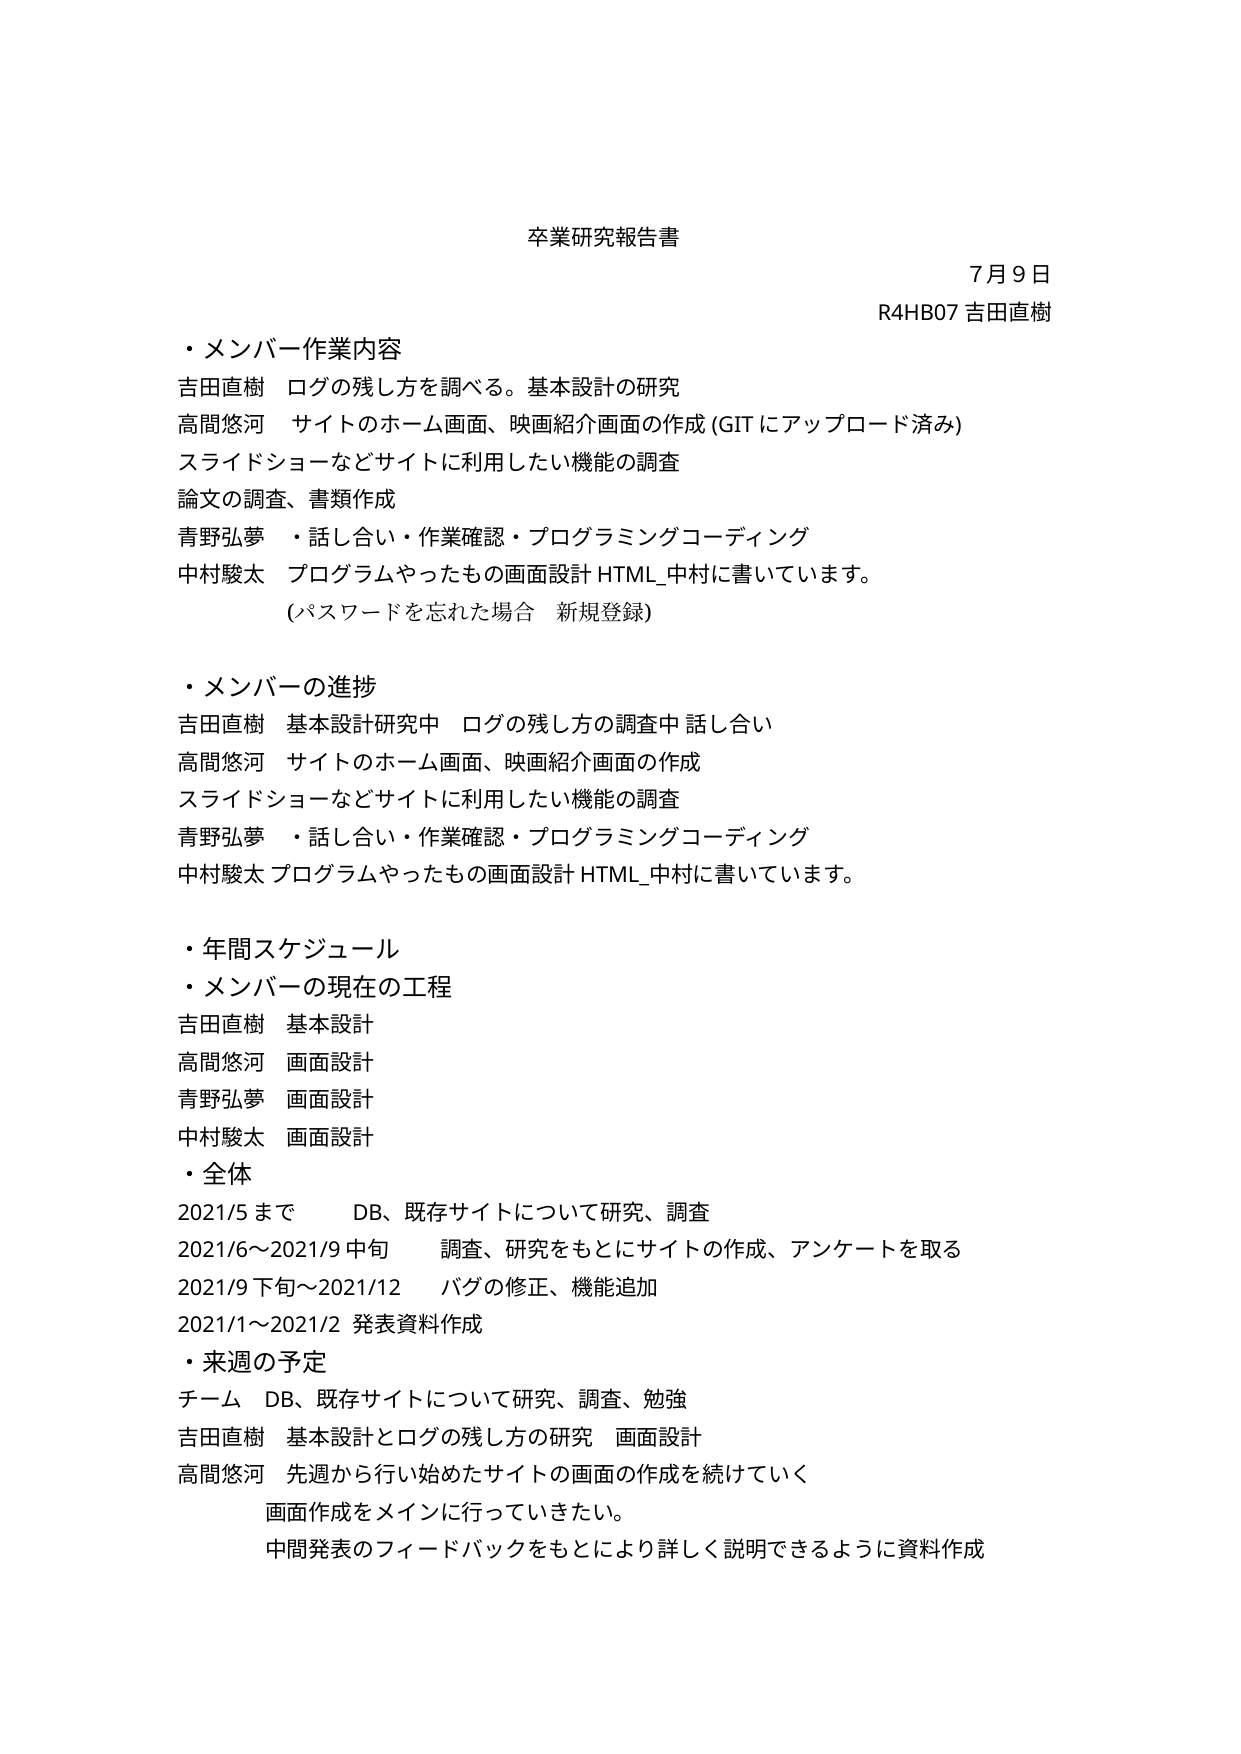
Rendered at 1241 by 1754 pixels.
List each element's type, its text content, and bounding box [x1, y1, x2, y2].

text 2021/9下旬～2021/12 バグの修正、機能追加 [177, 1267, 1063, 1304]
text 中村駿太 プログラムやったもの画面設計HTML_中村に書いています。 [177, 854, 1063, 892]
text 高間悠河 サイトのホーム画面、映画紹介画面の作成 (GITにアップロード済み) [177, 404, 1063, 442]
text 吉田直樹 基本設計研究中 ログの残し方の調査中 話し合い [177, 704, 1063, 742]
text 2021/1～2021/2 発表資料作成 [177, 1304, 1063, 1342]
text ７月９日 [877, 254, 1063, 292]
text ・メンバーの進捗 [177, 667, 1063, 704]
text ・全体 [177, 1154, 1063, 1192]
text スライドショーなどサイトに利用したい機能の調査 [177, 442, 1063, 479]
text 卒業研究報告書 [177, 217, 1063, 254]
text 吉田直樹 基本設計 [177, 1004, 1063, 1042]
text 青野弘夢 画面設計 [177, 1079, 1063, 1117]
text 画面作成をメインに行っていきたい。 [177, 1492, 1063, 1529]
text 青野弘夢 ・話し合い・作業確認・プログラミングコーディング [177, 517, 1063, 554]
text チーム DB、既存サイトについて研究、調査、勉強 [177, 1379, 1063, 1417]
text 2021/5まで DB、既存サイトについて研究、調査 [177, 1192, 1063, 1229]
text 吉田直樹 基本設計とログの残し方の研究 画面設計 [177, 1417, 1063, 1454]
text ・来週の予定 [177, 1342, 1063, 1379]
text 2021/6～2021/9中旬 調査、研究をもとにサイトの作成、アンケートを取る [177, 1229, 1063, 1267]
text 論文の調査、書類作成 [177, 479, 1063, 517]
text 高間悠河 画面設計 [177, 1042, 1063, 1079]
text 高間悠河 先週から行い始めたサイトの画面の作成を続けていく [177, 1454, 1063, 1492]
text ・メンバー作業内容 [177, 329, 1063, 367]
text 青野弘夢 ・話し合い・作業確認・プログラミングコーディング [177, 817, 1063, 854]
text ・メンバーの現在の工程 [177, 967, 1063, 1004]
text 高間悠河 サイトのホーム画面、映画紹介画面の作成 [177, 742, 1063, 779]
text (パスワードを忘れた場合 新規登録) [221, 592, 1063, 629]
text スライドショーなどサイトに利用したい機能の調査 [177, 779, 1063, 817]
text 中村駿太 プログラムやったもの画面設計HTML_中村に書いています。 [177, 554, 1063, 592]
text 中村駿太 画面設計 [177, 1117, 1063, 1154]
text R4HB07 吉田直樹 [790, 292, 1063, 329]
text 中間発表のフィードバックをもとにより詳しく説明できるように資料作成 [177, 1529, 1063, 1567]
text 吉田直樹 ログの残し方を調べる。基本設計の研究 [177, 367, 1063, 404]
text ・年間スケジュール [177, 929, 1063, 967]
